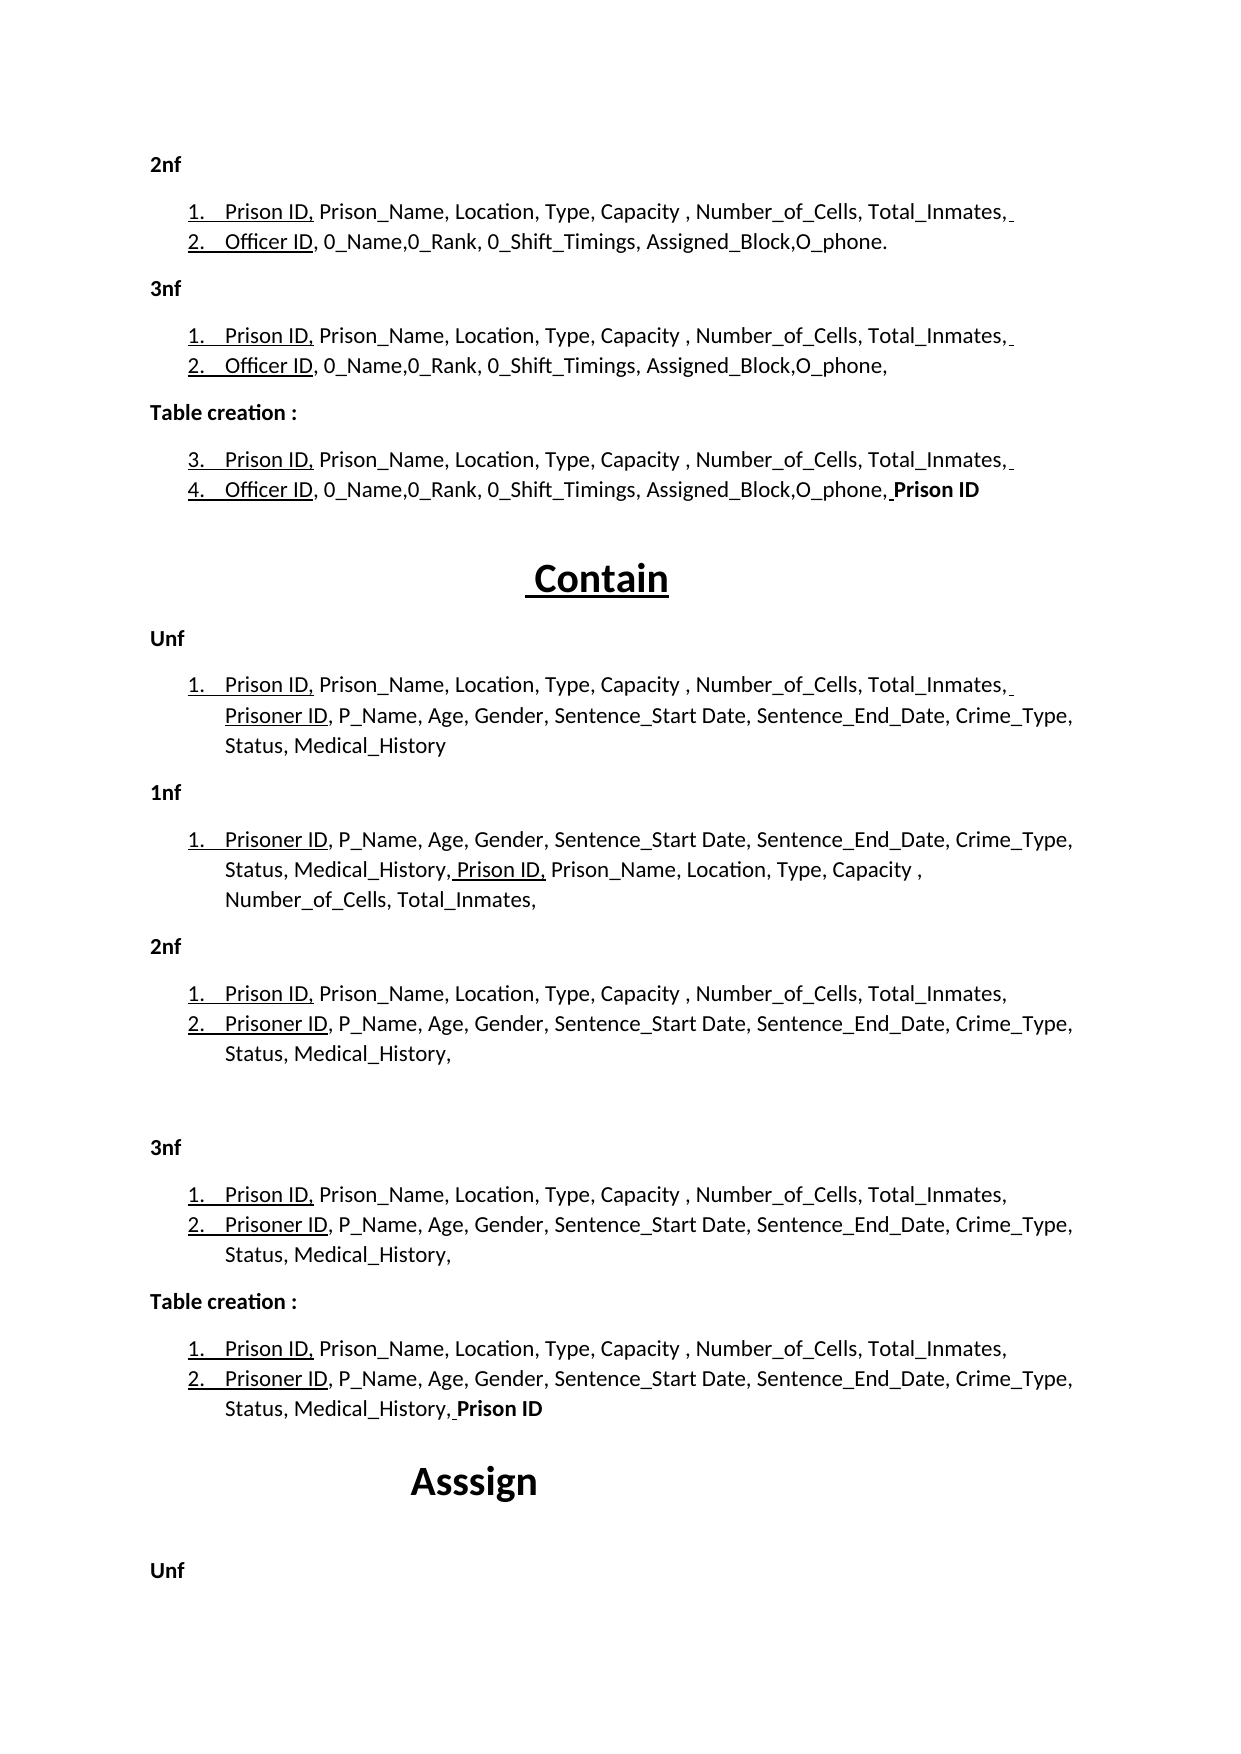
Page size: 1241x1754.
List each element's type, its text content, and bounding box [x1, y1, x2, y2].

list Prison ID, Prison_Name, Location, Type, Capacity , Number_of_Cells, Total_Inmates, [187, 321, 1090, 349]
list Officer ID, 0_Name,0_Rank, 0_Shift_Timings, Assigned_Block,O_phone, Prison ID [187, 475, 1090, 503]
text Unf [150, 1557, 1090, 1585]
list Prison ID, Prison_Name, Location, Type, Capacity , Number_of_Cells, Total_Inmates, [187, 1334, 1090, 1362]
list Officer ID, 0_Name,0_Rank, 0_Shift_Timings, Assigned_Block,O_phone. [187, 227, 1090, 255]
list Officer ID, 0_Name,0_Rank, 0_Shift_Timings, Assigned_Block,O_phone, [187, 351, 1090, 379]
text Contain [150, 552, 1090, 603]
text 2nf [150, 150, 1090, 178]
list Prison ID, Prison_Name, Location, Type, Capacity , Number_of_Cells, Total_Inmates, [187, 445, 1090, 473]
text Table creation : [150, 398, 1090, 426]
list Asssign [225, 1455, 1090, 1506]
list Prison ID, Prison_Name, Location, Type, Capacity , Number_of_Cells, Total_Inmates, [187, 197, 1090, 225]
text 3nf [150, 1133, 1090, 1161]
list Prison ID, Prison_Name, Location, Type, Capacity , Number_of_Cells, Total_Inmates, [187, 979, 1090, 1007]
list Prisoner ID, P_Name, Age, Gender, Sentence_Start Date, Sentence_End_Date, Crime_Type, Status, Medical_History, Prison ID, Prison_Name, Location, Type, Capacity , Number_of_Cells, Total_Inmates, [187, 825, 1090, 913]
list Prisoner ID, P_Name, Age, Gender, Sentence_Start Date, Sentence_End_Date, Crime_Type, Status, Medical_History, [187, 1009, 1090, 1067]
text Table creation : [150, 1287, 1090, 1315]
text 1nf [150, 778, 1090, 806]
list Prison ID, Prison_Name, Location, Type, Capacity , Number_of_Cells, Total_Inmates, [187, 1180, 1090, 1208]
list Prisoner ID, P_Name, Age, Gender, Sentence_Start Date, Sentence_End_Date, Crime_Type, Status, Medical_History, Prison ID [187, 1364, 1090, 1422]
list Prison ID, Prison_Name, Location, Type, Capacity , Number_of_Cells, Total_Inmates, Prisoner ID, P_Name, Age, Gender, Sentence_Start Date, Sentence_End_Date, Crime_Type, Status, Medical_History [187, 671, 1090, 759]
list Prisoner ID, P_Name, Age, Gender, Sentence_Start Date, Sentence_End_Date, Crime_Type, Status, Medical_History, [187, 1210, 1090, 1268]
text 3nf [150, 274, 1090, 302]
text Unf [150, 624, 1090, 652]
text 2nf [150, 932, 1090, 960]
